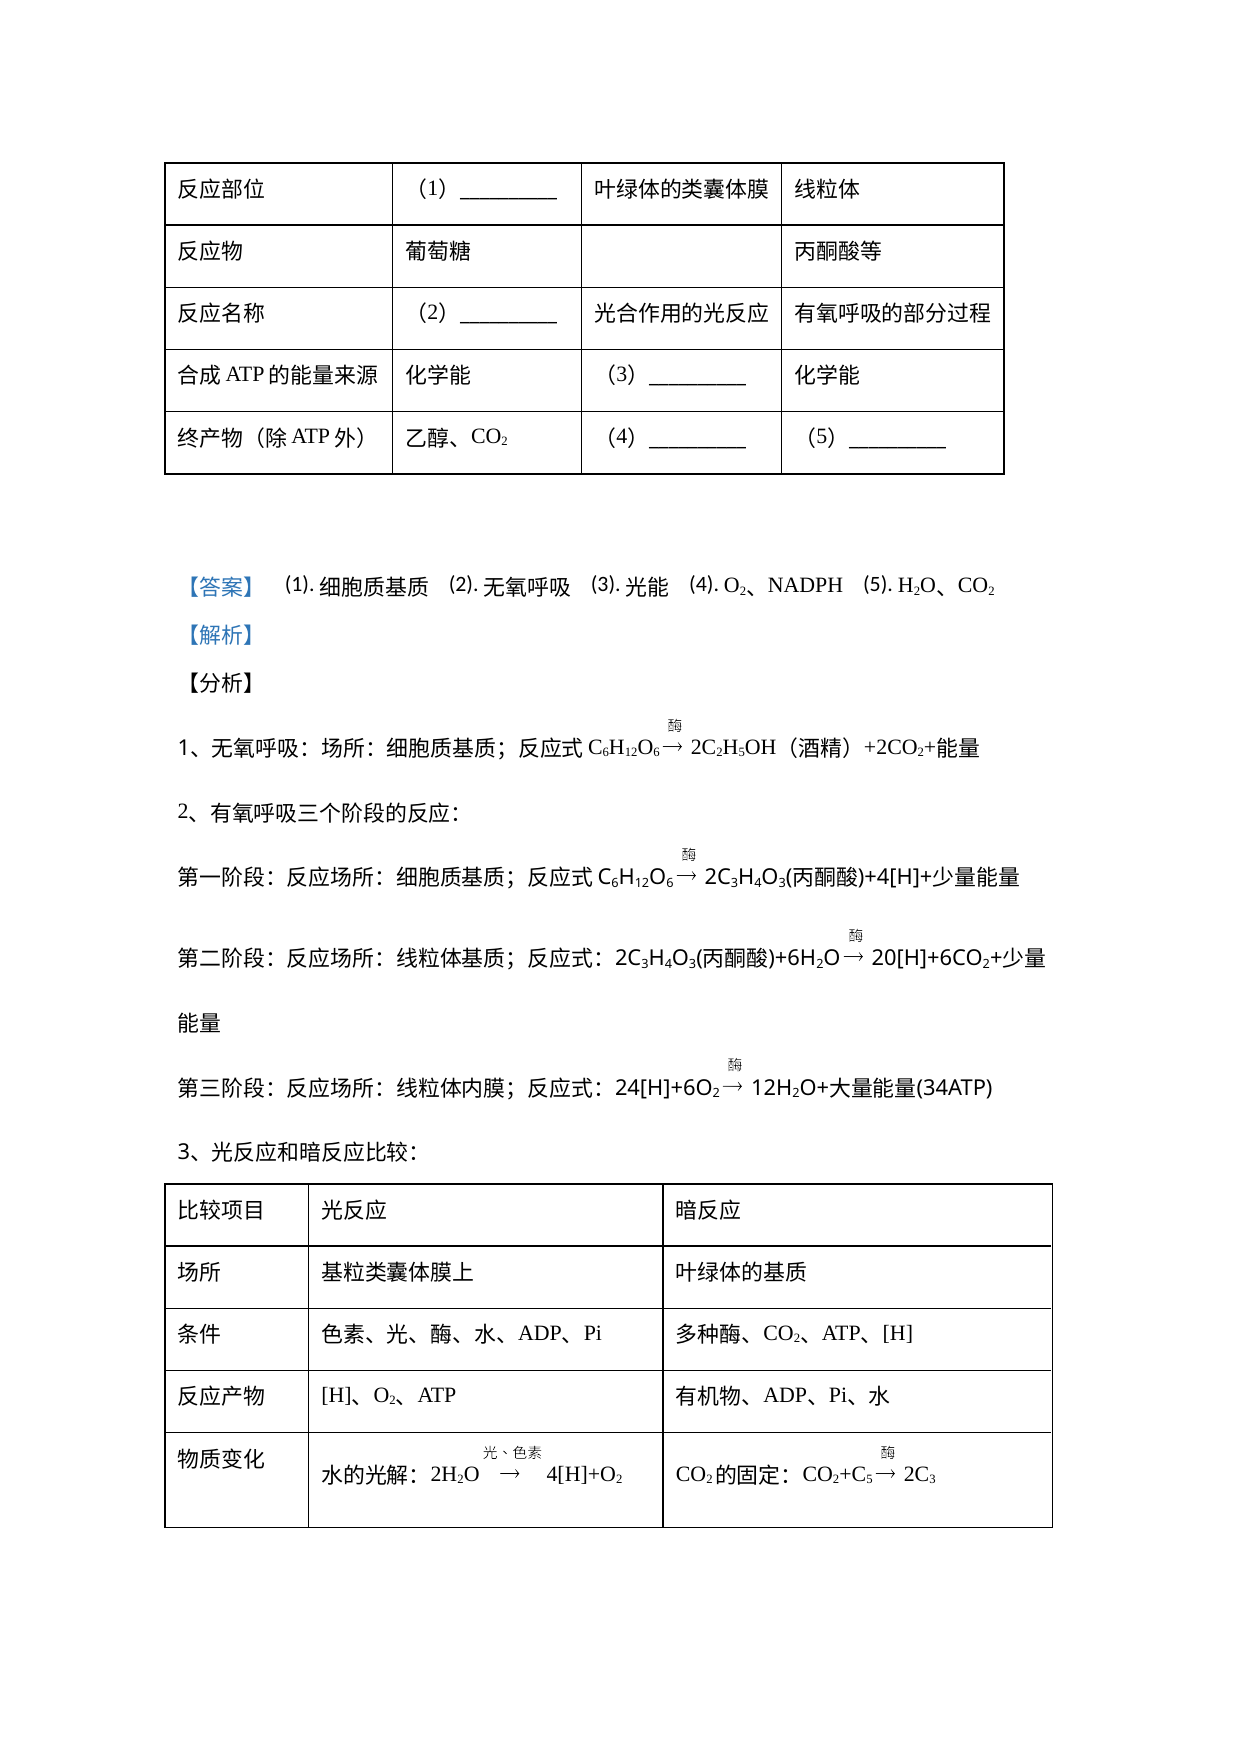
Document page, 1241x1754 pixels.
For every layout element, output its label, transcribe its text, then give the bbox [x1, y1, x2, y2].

table_cell 终产物（除ATP外） [166, 412, 392, 473]
text 【答案】 (1). 细胞质基质 (2). 无氧呼吸 (3). 光能 (4). O2、NADPH (5). H2O、CO2 [177, 569, 1063, 602]
text 2、有氧呼吸三个阶段的反应： [177, 795, 1063, 828]
table_cell 反应物 [166, 226, 392, 286]
table_cell 多种酶、CO2、ATP、[H] [664, 1308, 1052, 1369]
table_cell （4）__________ [582, 412, 781, 473]
table_cell 丙酮酸等 [782, 226, 1003, 286]
table_cell 反应产物 [166, 1371, 308, 1432]
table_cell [309, 1433, 662, 1526]
text 第三阶段：反应场所：线粒体内膜；反应式：24[H]+6O212H2O+大量能量(34ATP) [177, 1054, 1063, 1119]
table_header 线粒体 [782, 164, 1003, 224]
table_cell 乙醇、CO2 [393, 412, 581, 473]
table_header 暗反应 [664, 1185, 1052, 1245]
text 第二阶段：反应场所：线粒体基质；反应式：2C3H4O3(丙酮酸)+6H2O20[H]+6CO2+少量能量 [177, 924, 1063, 1038]
table_cell （2）__________ [393, 288, 581, 348]
table_cell （5）__________ [782, 412, 1003, 473]
table_header 光反应 [309, 1185, 662, 1245]
table_cell [582, 226, 781, 286]
text 【分析】 [177, 666, 1063, 698]
table_cell 基粒类囊体膜上 [309, 1247, 662, 1307]
text 3、光反应和暗反应比较： [177, 1135, 1063, 1167]
table_cell 色素、光、酶、水、ADP、Pi [309, 1309, 662, 1369]
text 【解析】 [177, 618, 1063, 650]
text 第一阶段：反应场所：细胞质基质；反应式C6H12O62C3H4O3(丙酮酸)+4[H]+少量能量 [177, 843, 1063, 908]
table_cell 场所 [166, 1247, 308, 1307]
table_cell 化学能 [393, 350, 581, 411]
table_cell 叶绿体的基质 [664, 1245, 1052, 1307]
table_cell （3）__________ [582, 350, 781, 411]
table_cell 物质变化 [166, 1433, 308, 1526]
text 1、无氧呼吸：场所：细胞质基质；反应式C6H12O62C2H5OH（酒精）+2CO2+能量 [177, 714, 1063, 779]
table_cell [664, 1432, 1052, 1526]
table_header 比较项目 [166, 1185, 308, 1245]
table_cell 光合作用的光反应 [582, 288, 781, 348]
table_cell 条件 [166, 1309, 308, 1369]
table_header 反应部位 [166, 164, 392, 224]
table_cell [H]、O2、ATP [309, 1371, 662, 1432]
table_cell 有机物、ADP、Pi、水 [664, 1370, 1052, 1432]
table_header 叶绿体的类囊体膜 [582, 164, 781, 224]
table_cell 反应名称 [166, 288, 392, 348]
table_header （1）__________ [393, 164, 581, 224]
table_cell 有氧呼吸的部分过程 [782, 288, 1003, 348]
table_cell 化学能 [782, 350, 1003, 411]
table_cell 合成ATP的能量来源 [166, 350, 392, 411]
table_cell 葡萄糖 [393, 226, 581, 286]
